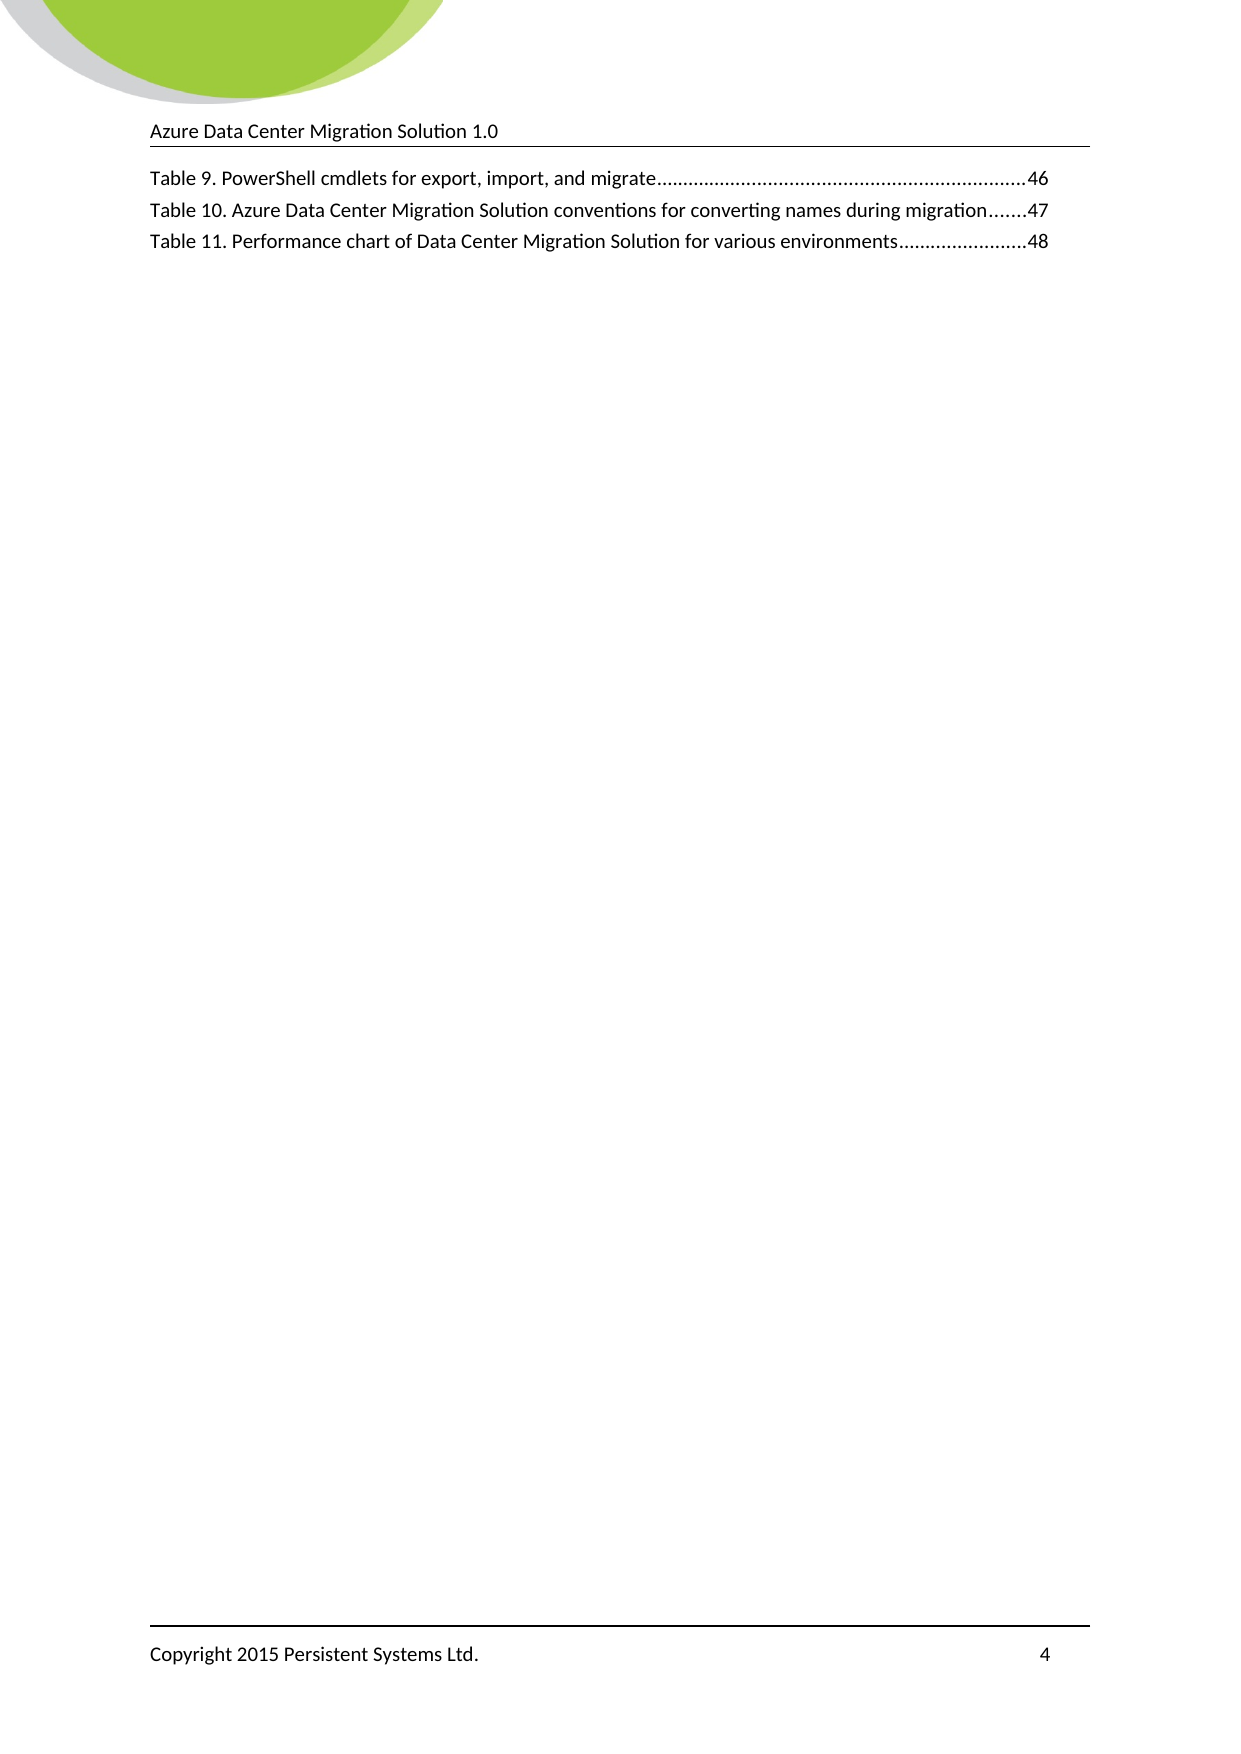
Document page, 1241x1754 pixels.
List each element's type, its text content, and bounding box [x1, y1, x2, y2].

text Table 10. Azure Data Center Migration Solution conventions for converting names during migration 47 [150, 191, 1090, 222]
picture [0, 0, 443, 104]
text Table 9. PowerShell cmdlets for export, import, and migrate 46 [150, 160, 1090, 191]
text Table 11. Performance chart of Data Center Migration Solution for various environments 48 [150, 222, 1090, 253]
